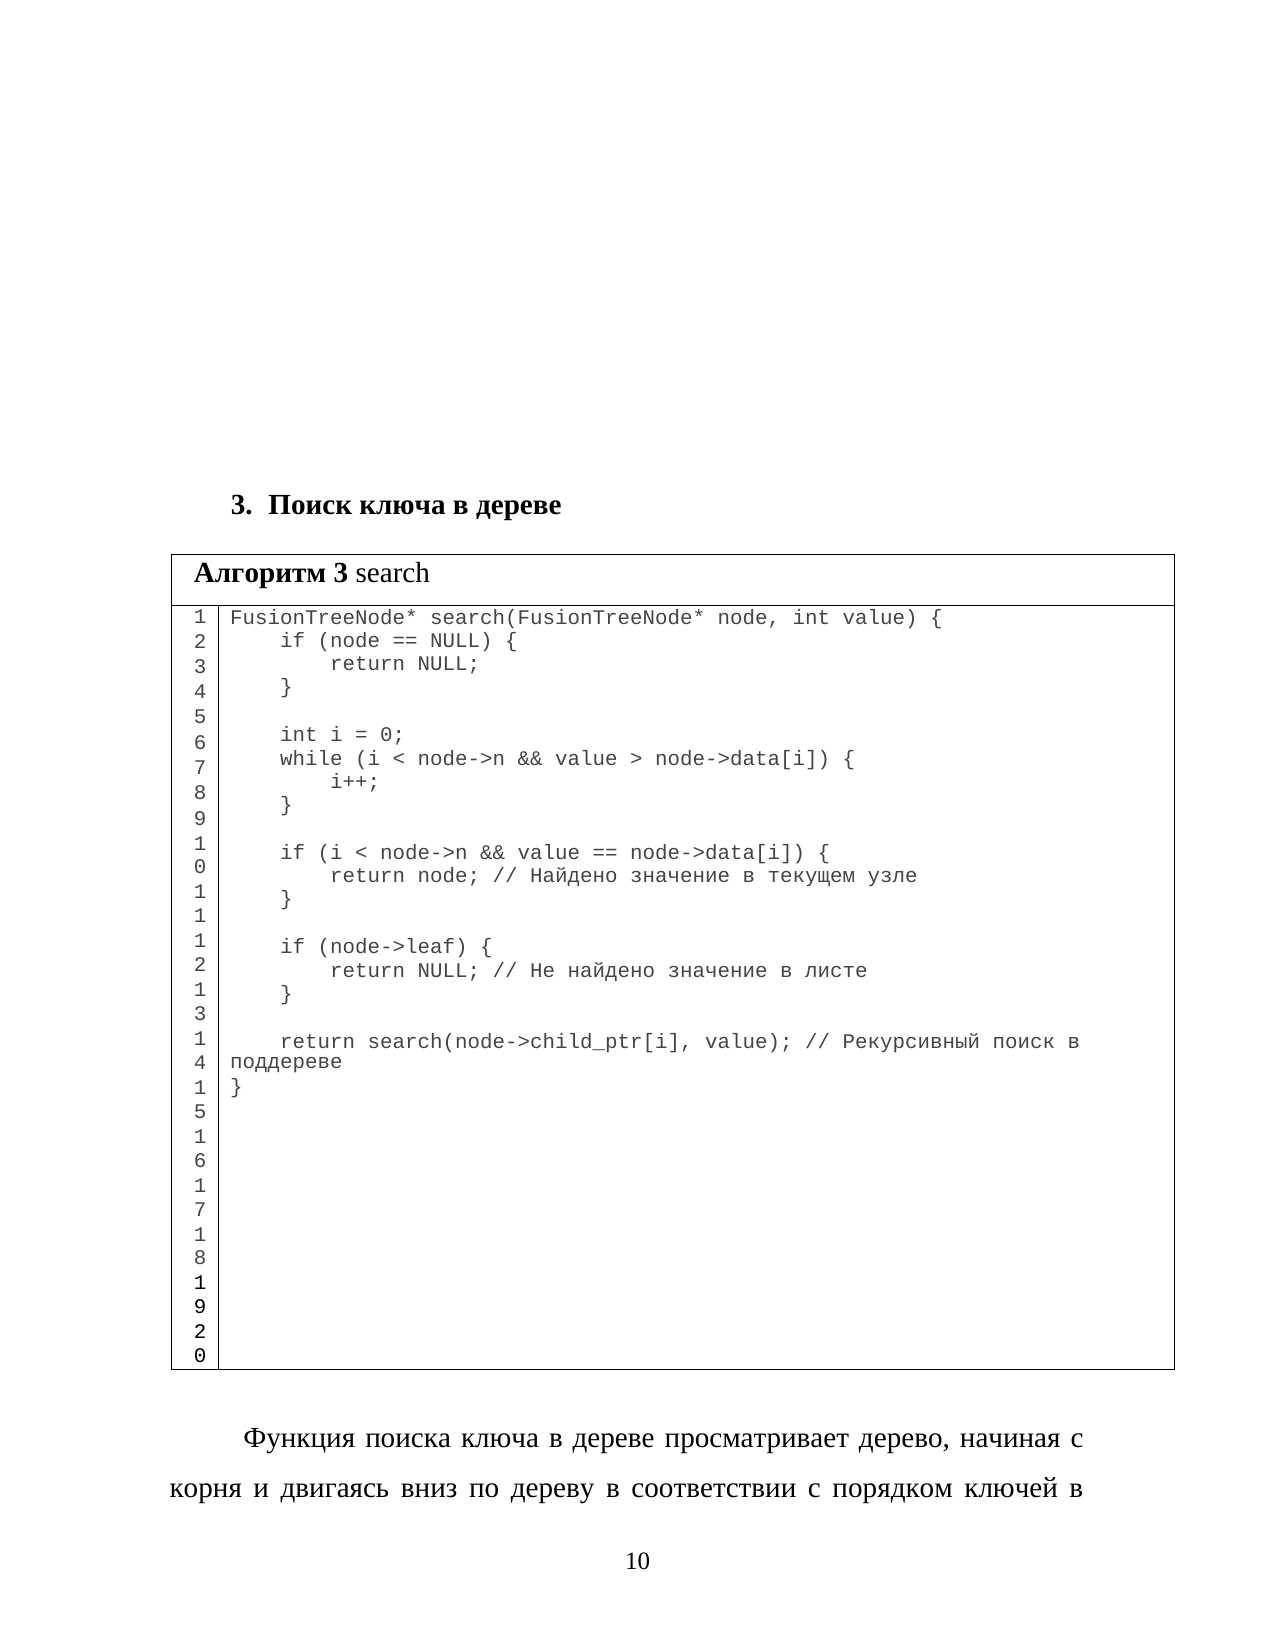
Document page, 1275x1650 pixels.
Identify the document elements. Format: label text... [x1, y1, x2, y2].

table_cell FusionTreeNode* search(FusionTreeNode* node, int value) { if (node == NULL) { return NULL; } int i = 0; while (i < node->n && value > node->data[i]) { i++; } if (i < node->n && value == node->data[i]) { return node; // Найдено значение в текущем узле } if (node->leaf) { return NULL; // Не найдено значение в листе } return search(node->child_ptr[i], value); // Рекурсивный поиск в поддереве } [219, 606, 1174, 1368]
table_cell 1 2 3 4 5 6 7 8 9 10 11 12 13 14 15 16 17 18 19 20 [172, 606, 218, 1368]
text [169, 1420, 1084, 1504]
table_header Алгоритм 3 search [172, 555, 1174, 604]
subtitle Поиск ключа в дереве [231, 487, 1153, 521]
